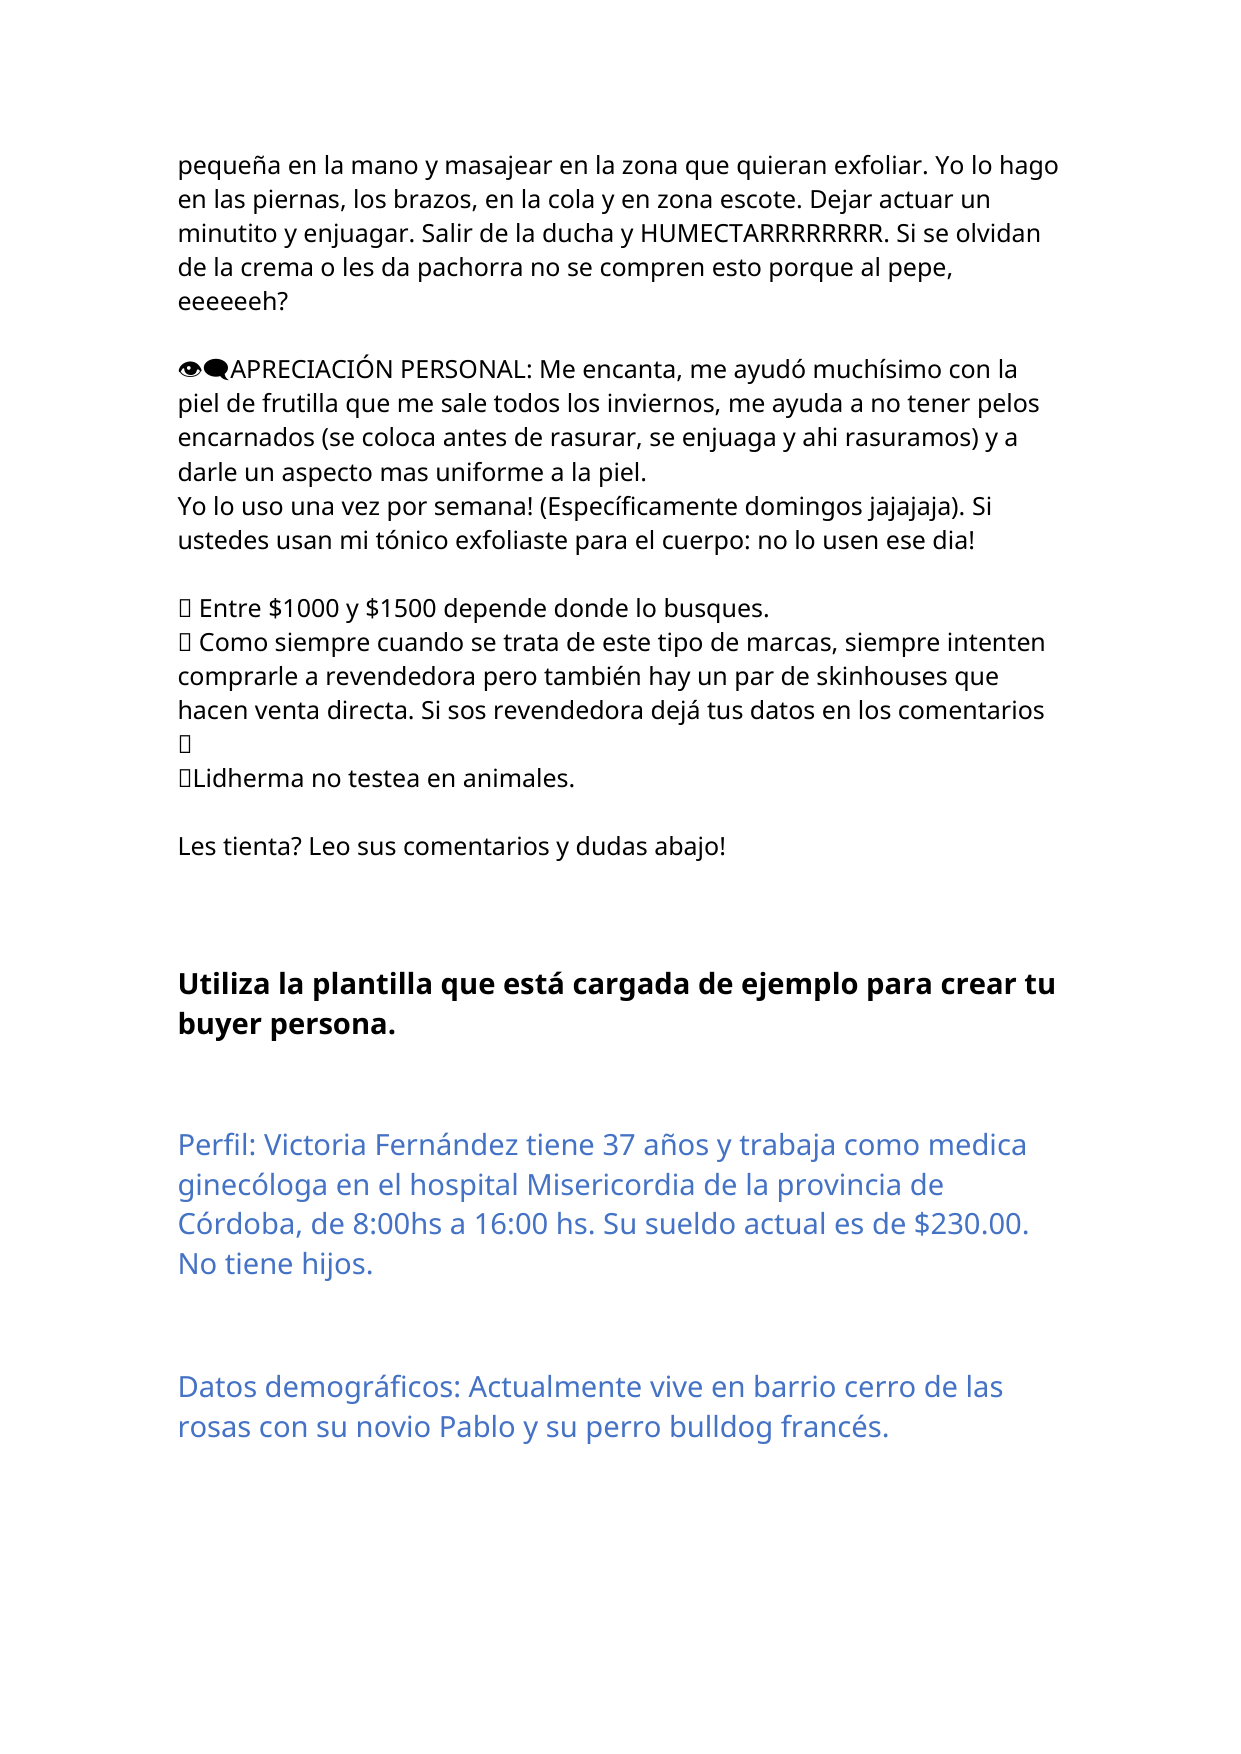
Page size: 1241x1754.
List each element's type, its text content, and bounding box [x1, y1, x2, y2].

text Perfil: Victoria Fernández tiene 37 años y trabaja como medica ginecóloga en el hospital Misericordia de la provincia de Córdoba, de 8:00hs a 16:00 hs. Su sueldo actual es de $230.00. No tiene hijos. [177, 1124, 1063, 1283]
text Utiliza la plantilla que está cargada de ejemplo para crear tu buyer persona. [177, 964, 1063, 1043]
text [177, 148, 1063, 863]
text Datos demográficos: Actualmente vive en barrio cerro de las rosas con su novio Pablo y su perro bulldog francés. [177, 1366, 1063, 1446]
